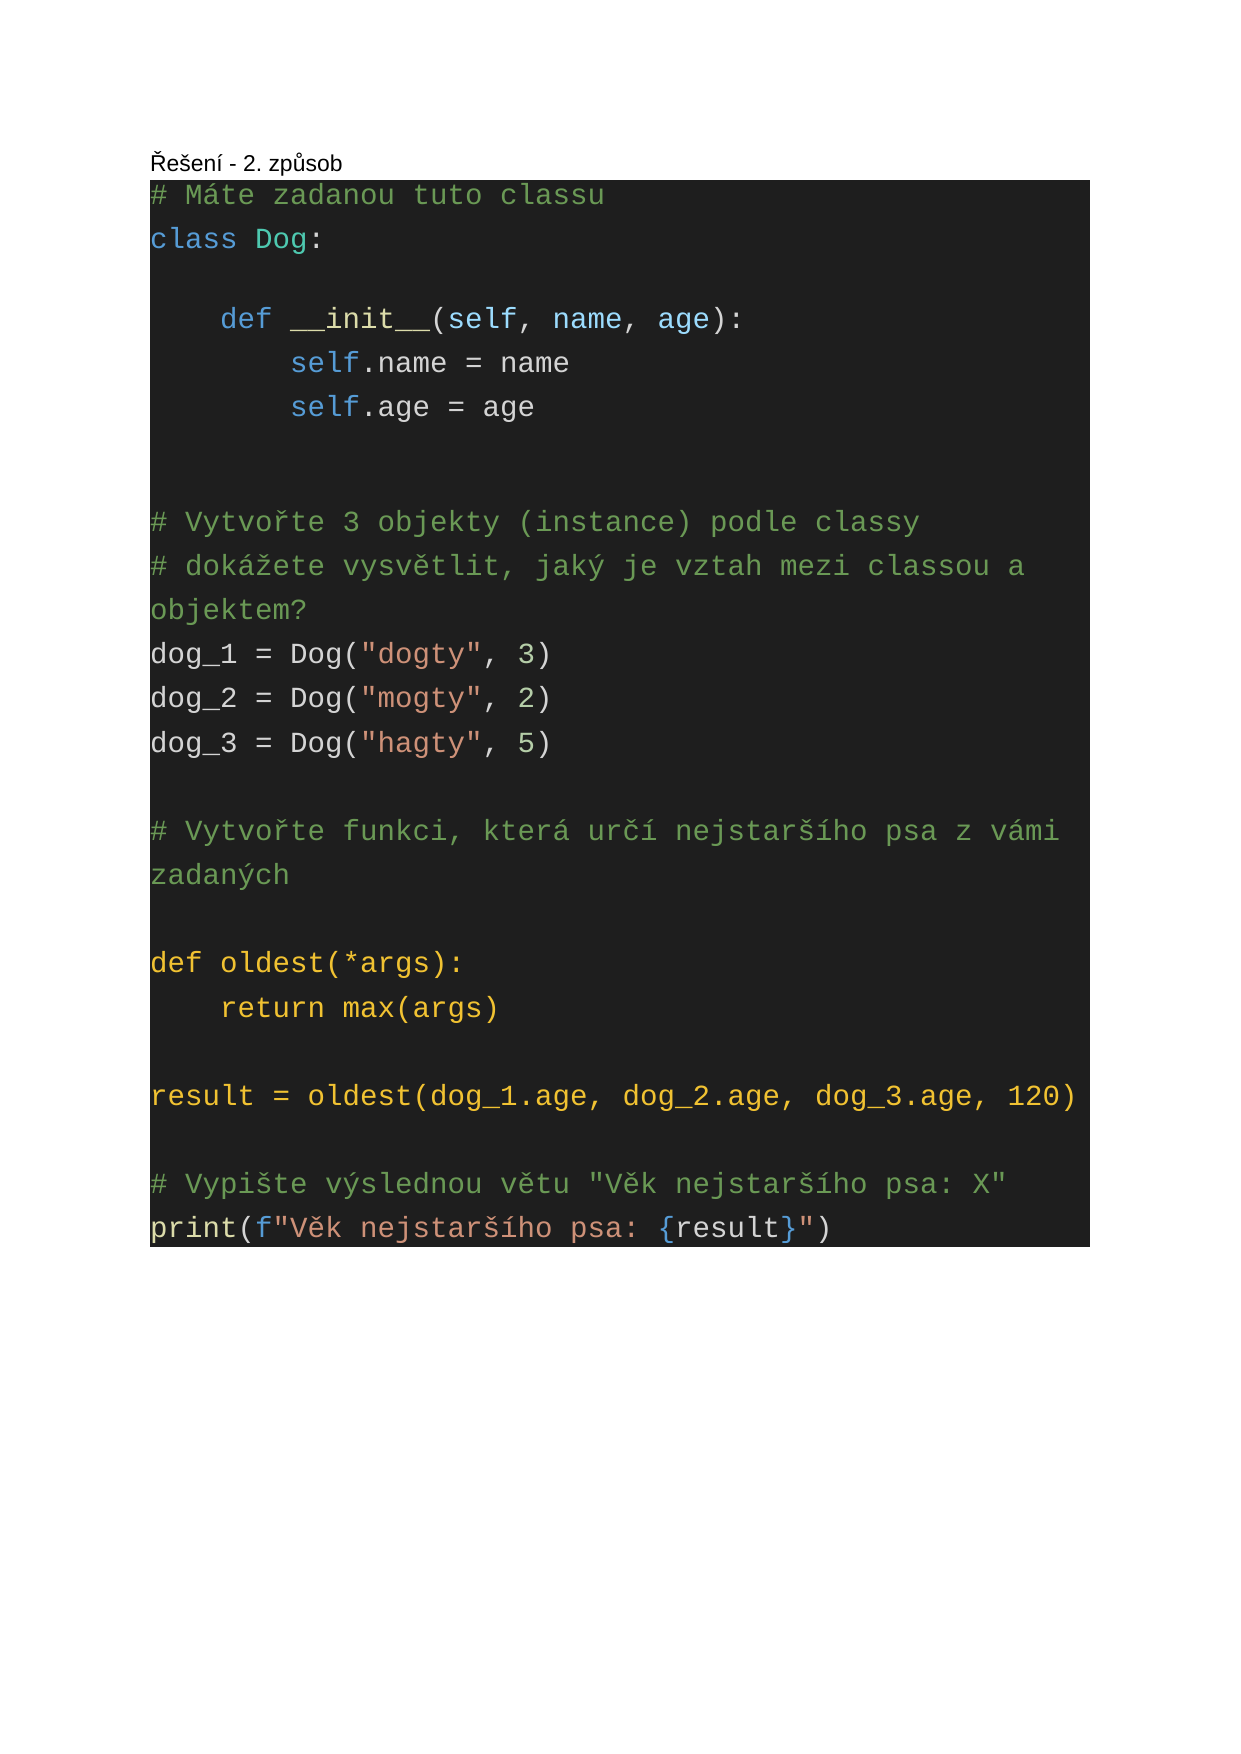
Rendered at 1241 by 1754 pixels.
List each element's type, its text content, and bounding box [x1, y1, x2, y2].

text dog_3 = Dog("hagty", 5) [150, 728, 1090, 761]
text print(f"Věk nejstaršího psa: {result}") [150, 1214, 1090, 1247]
text dog_2 = Dog("mogty", 2) [150, 684, 1090, 717]
text def oldest(*args): [150, 949, 1090, 982]
text Řešení - 2. způsob [150, 150, 1090, 176]
text dog_1 = Dog("dogty", 3) [150, 639, 1090, 672]
text result = oldest(dog_1.age, dog_2.age, dog_3.age, 120) [150, 1081, 1090, 1114]
text # Vytvořte 3 objekty (instance) podle classy [150, 507, 1090, 540]
text self.name = name [150, 348, 1090, 381]
text # dokážete vysvětlit, jaký je vztah mezi classou a objektem? [150, 551, 1090, 628]
text return max(args) [150, 993, 1090, 1026]
text # Vypište výslednou větu "Věk nejstaršího psa: X" [150, 1169, 1090, 1202]
text # Máte zadanou tuto classu [150, 180, 1090, 213]
text # Vytvořte funkci, která určí nejstaršího psa z vámi zadaných [150, 816, 1090, 893]
text def __init__(self, name, age): [150, 304, 1090, 337]
text self.age = age [150, 392, 1090, 425]
text class Dog: [150, 224, 1090, 257]
